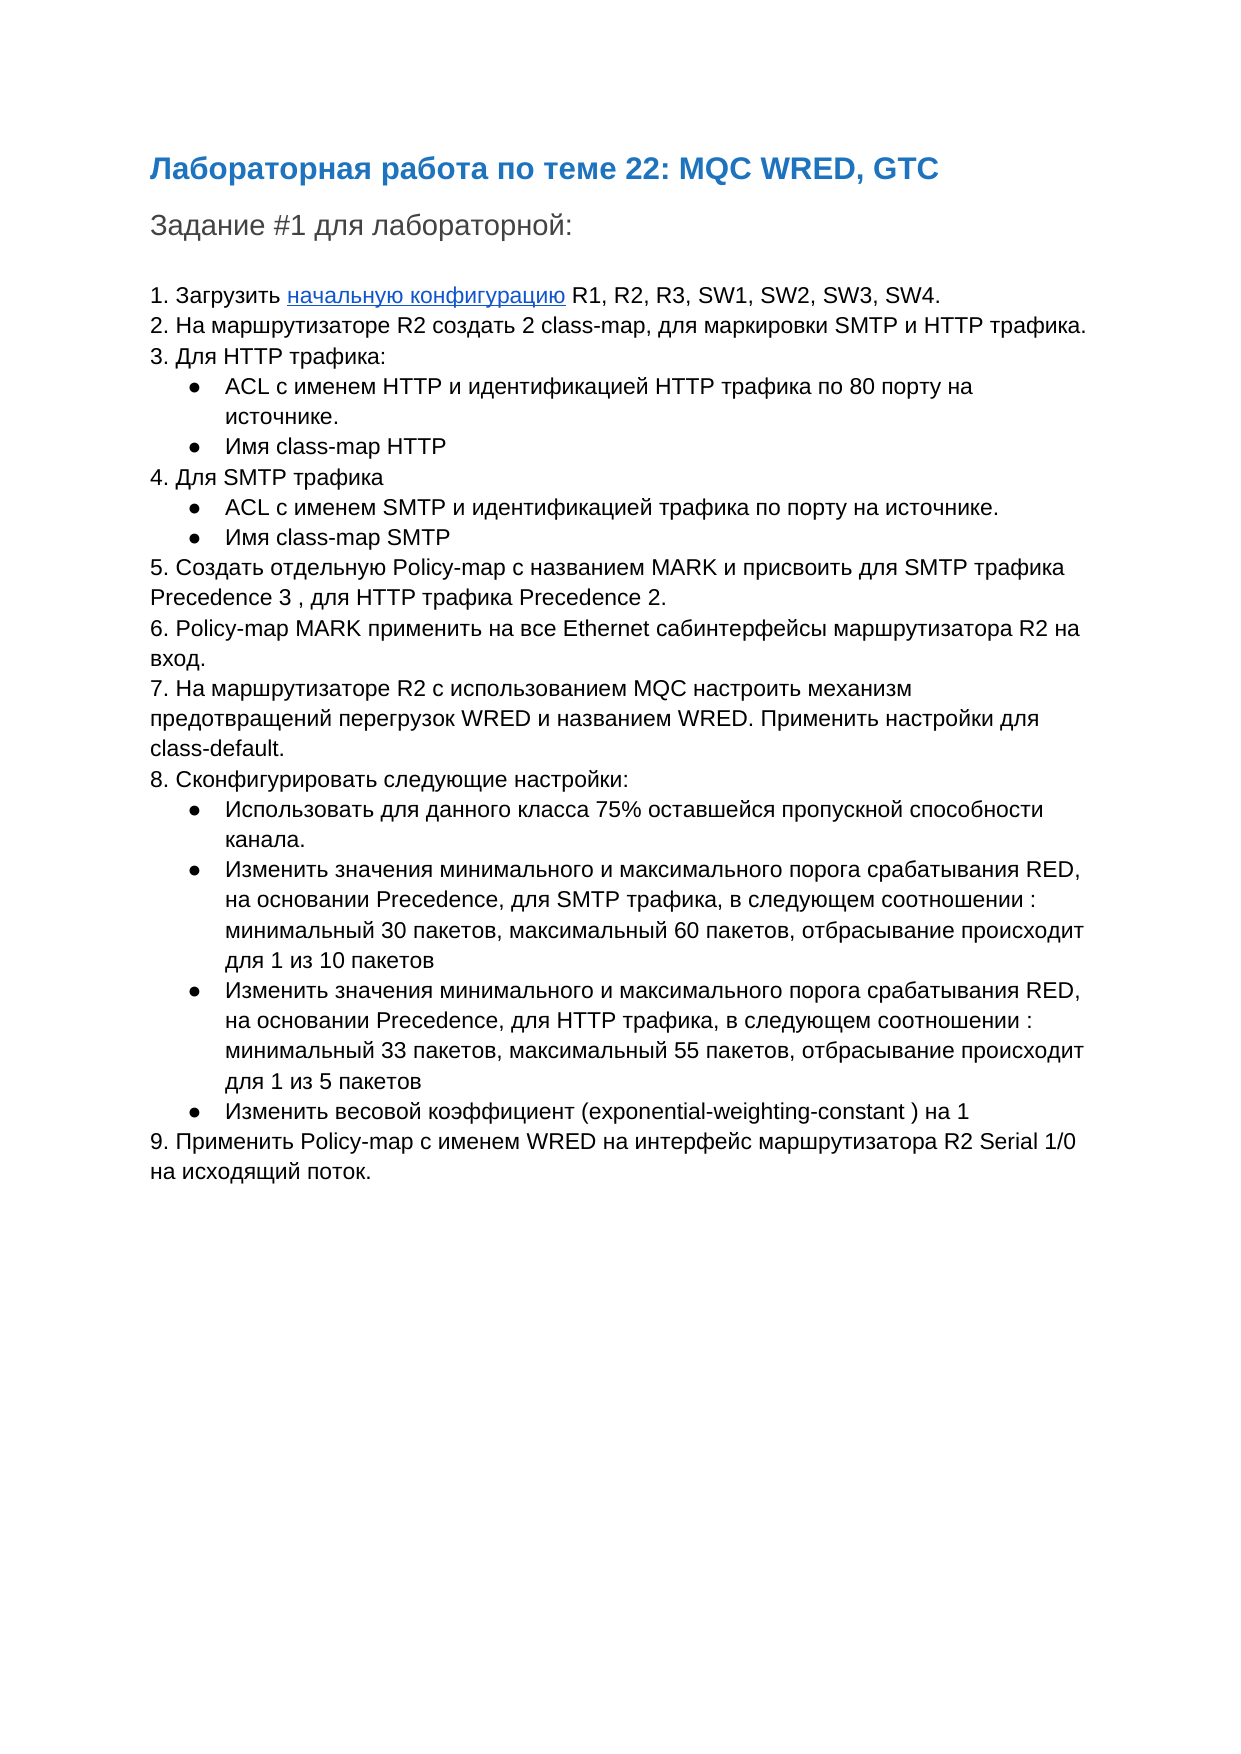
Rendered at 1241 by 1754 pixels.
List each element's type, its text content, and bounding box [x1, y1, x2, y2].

text 9. Применить Policy-map с именем WRED на интерфейс маршрутизатора R2 Serial 1/0 на исходящий поток. [150, 1128, 1090, 1185]
list Изменить значения минимального и максимального порога срабатывания RED, на основании Precedence, для HTTP трафика, в следующем соотношении : минимальный 33 пакетов, максимальный 55 пакетов, отбрасывание происходит для 1 из 5 пакетов [187, 977, 1090, 1094]
list ACL с именем HTTP и идентификацией HTTP трафика по 80 порту на источнике. [187, 373, 1090, 429]
list Использовать для данного класса 75% оставшейся пропускной способности канала. [187, 796, 1090, 852]
text 1. Загрузить начальную конфигурацию R1, R2, R3, SW1, SW2, SW3, SW4. [150, 282, 1090, 309]
list Изменить весовой коэффициент (exponential-weighting-constant ) на 1 [187, 1098, 1090, 1124]
list ACL с именем SMTP и идентификацией трафика по порту на источнике. [187, 494, 1090, 520]
list Имя class-map SMTP [187, 524, 1090, 550]
subtitle Задание #1 для лабораторной: [150, 208, 1090, 241]
list Имя class-map HTTP [187, 433, 1090, 460]
text 8. Сконфигурировать следующие настройки: [150, 766, 1090, 792]
subtitle Лабораторная работа по теме 22: MQC WRED, GTC [150, 150, 1090, 186]
text 7. На маршрутизаторе R2 с использованием MQC настроить механизм предотвращений перегрузок WRED и названием WRED. Применить настройки для class-default. [150, 675, 1090, 762]
text 2. На маршрутизаторе R2 cоздать 2 class-map, для маркировки SMTP и HTTP трафика. [150, 312, 1090, 339]
text 6. Policy-map MARK применить на все Ethernet сабинтерфейсы маршрутизатора R2 на вход. [150, 614, 1090, 671]
text 5. Создать отдельную Policy-map с названием MARK и присвоить для SMTP трафика Precedence 3 , для HTTP трафика Precedence 2. [150, 554, 1090, 611]
text 4. Для SMTP трафика [150, 463, 1090, 490]
list Изменить значения минимального и максимального порога срабатывания RED, на основании Precedence, для SMTP трафика, в следующем соотношении : минимальный 30 пакетов, максимальный 60 пакетов, отбрасывание происходит для 1 из 10 пакетов [187, 856, 1090, 973]
text 3. Для HTTP трафика: [150, 343, 1090, 369]
